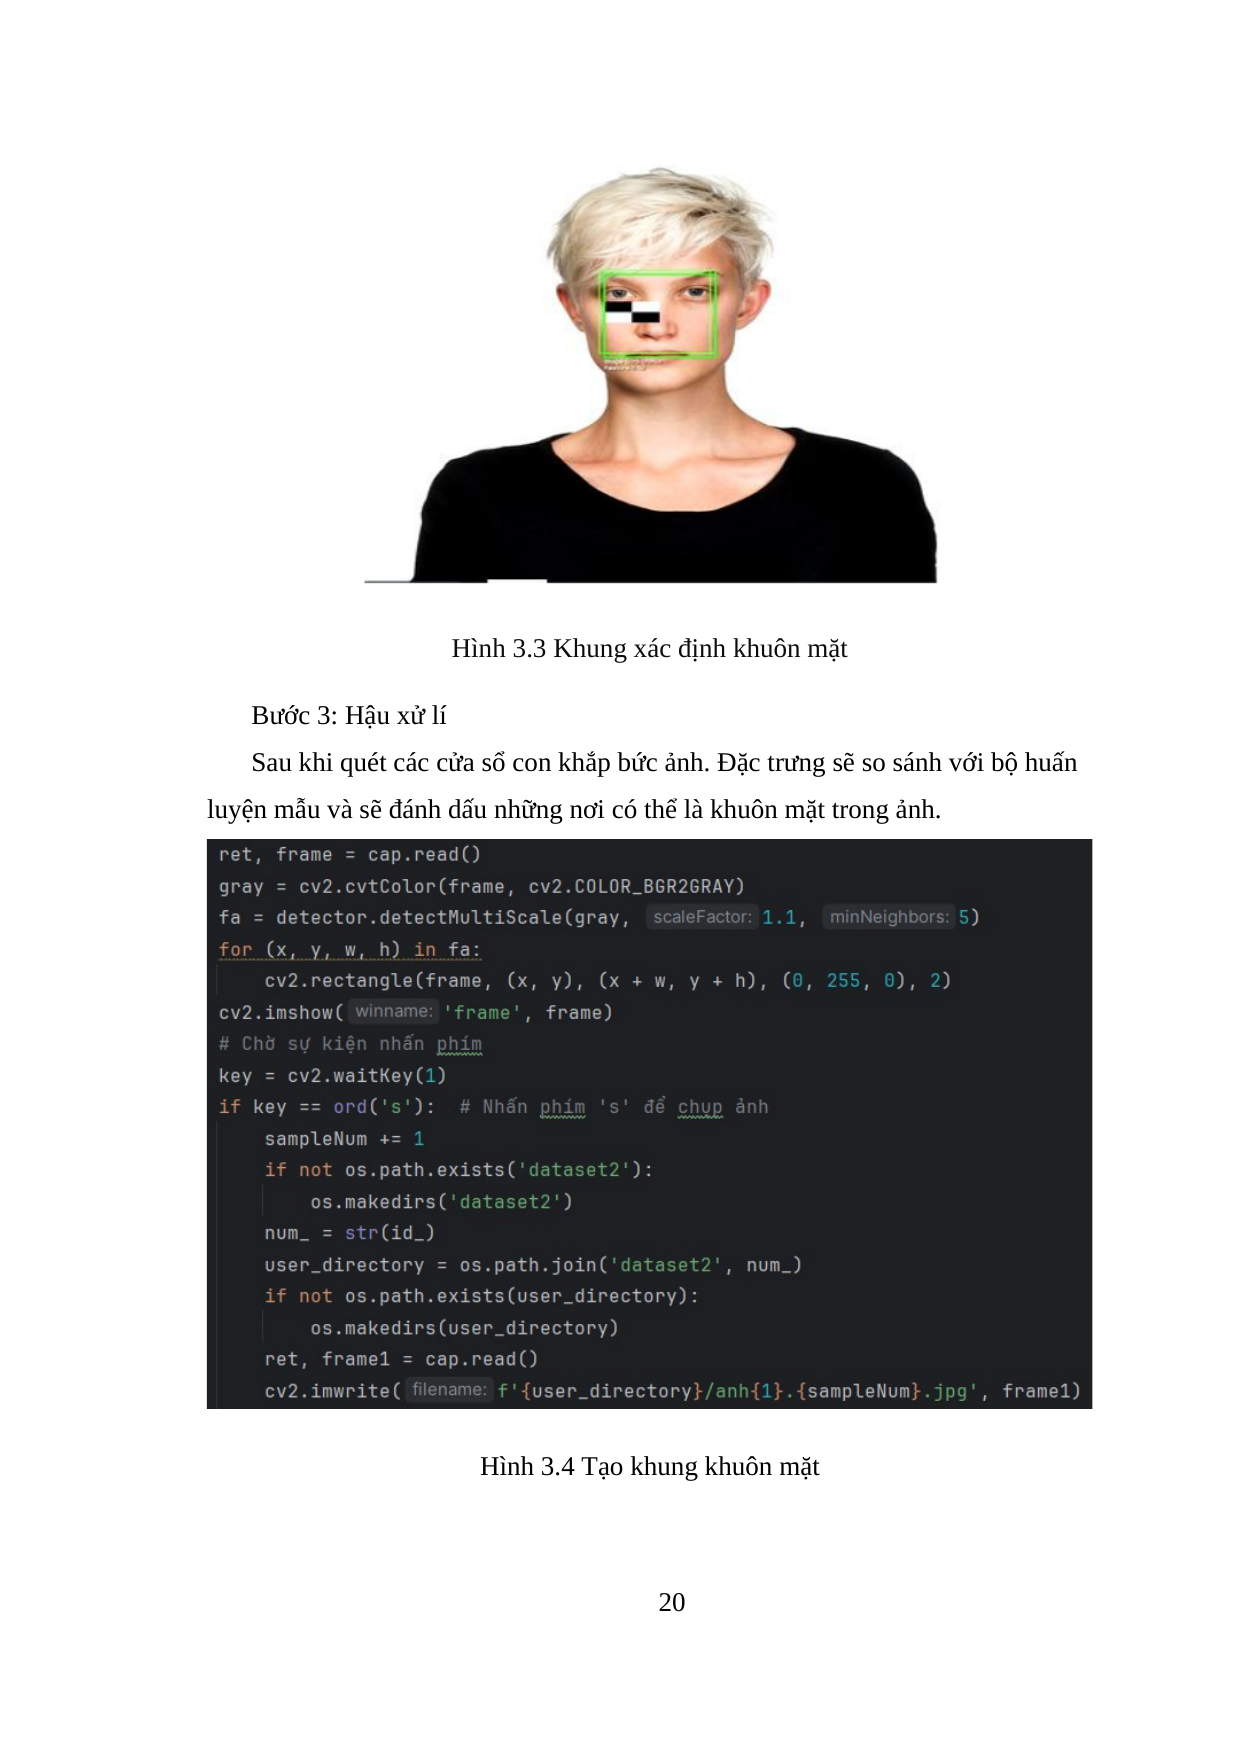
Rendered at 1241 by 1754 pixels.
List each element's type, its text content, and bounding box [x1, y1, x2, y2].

picture [206, 839, 1093, 1409]
text Hình 3.3 Khung xác định khuôn mặt [207, 632, 1092, 663]
text Bước 3: Hậu xử lí [207, 699, 1092, 731]
picture [352, 147, 948, 592]
text Hình 3.4 Tạo khung khuôn mặt [207, 1449, 1092, 1481]
text Sau khi quét các cửa sổ con khắp bức ảnh. Đặc trưng sẽ so sánh với bộ huấn luyện mẫu và sẽ đánh dấu những nơi có thể là khuôn mặt trong ảnh. [207, 746, 1092, 824]
